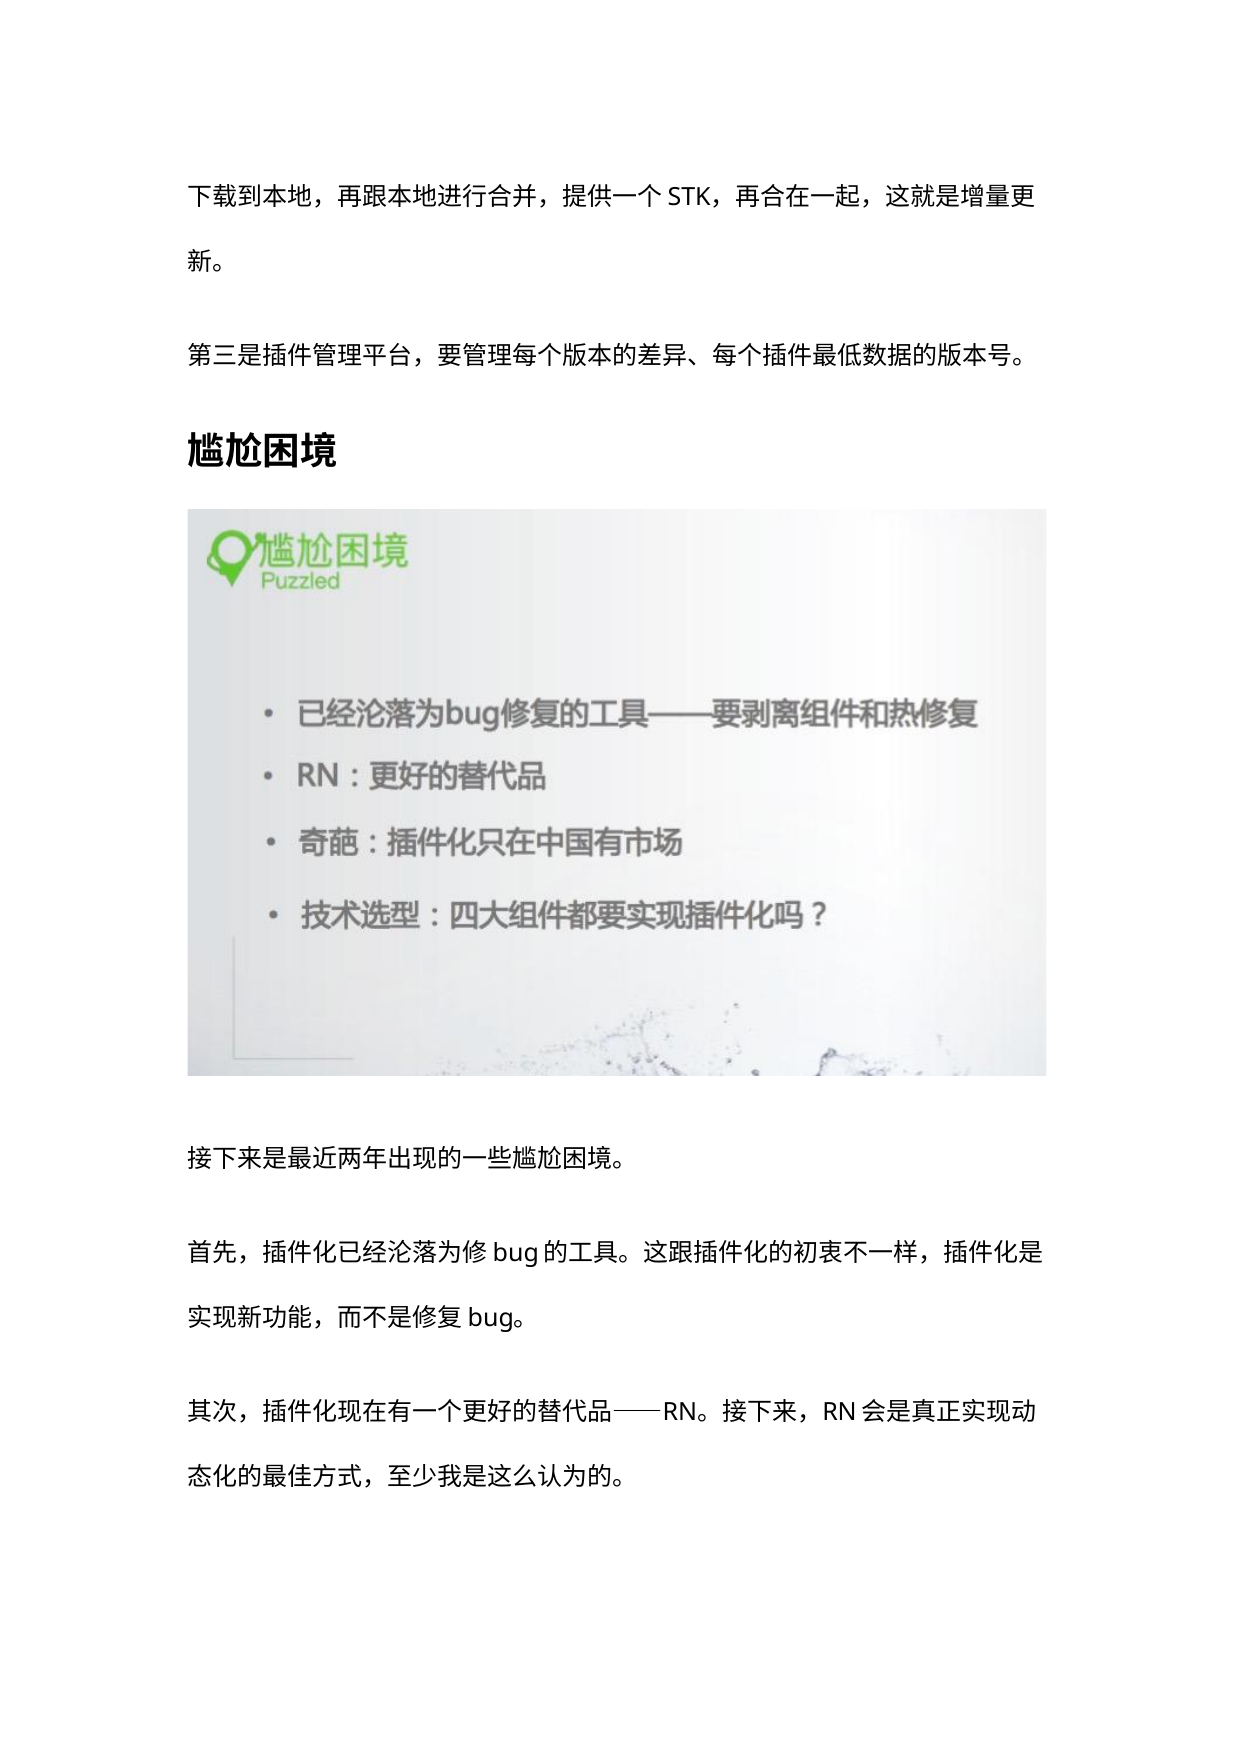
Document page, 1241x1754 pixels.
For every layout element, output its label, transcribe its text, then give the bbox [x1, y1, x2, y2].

text 第三是插件管理平台，要管理每个版本的差异、每个插件最低数据的版本号。 [187, 321, 1053, 386]
text 首先，插件化已经沦落为修bug的工具。这跟插件化的初衷不一样，插件化是实现新功能，而不是修复bug。 [187, 1218, 1053, 1348]
text 尴尬困境 [187, 415, 1053, 480]
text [187, 162, 1053, 292]
text 接下来是最近两年出现的一些尴尬困境。 [187, 1124, 1053, 1189]
text 其次，插件化现在有一个更好的替代品——RN。接下来，RN会是真正实现动态化的最佳方式，至少我是这么认为的。 [187, 1377, 1053, 1507]
picture [187, 509, 1047, 1076]
